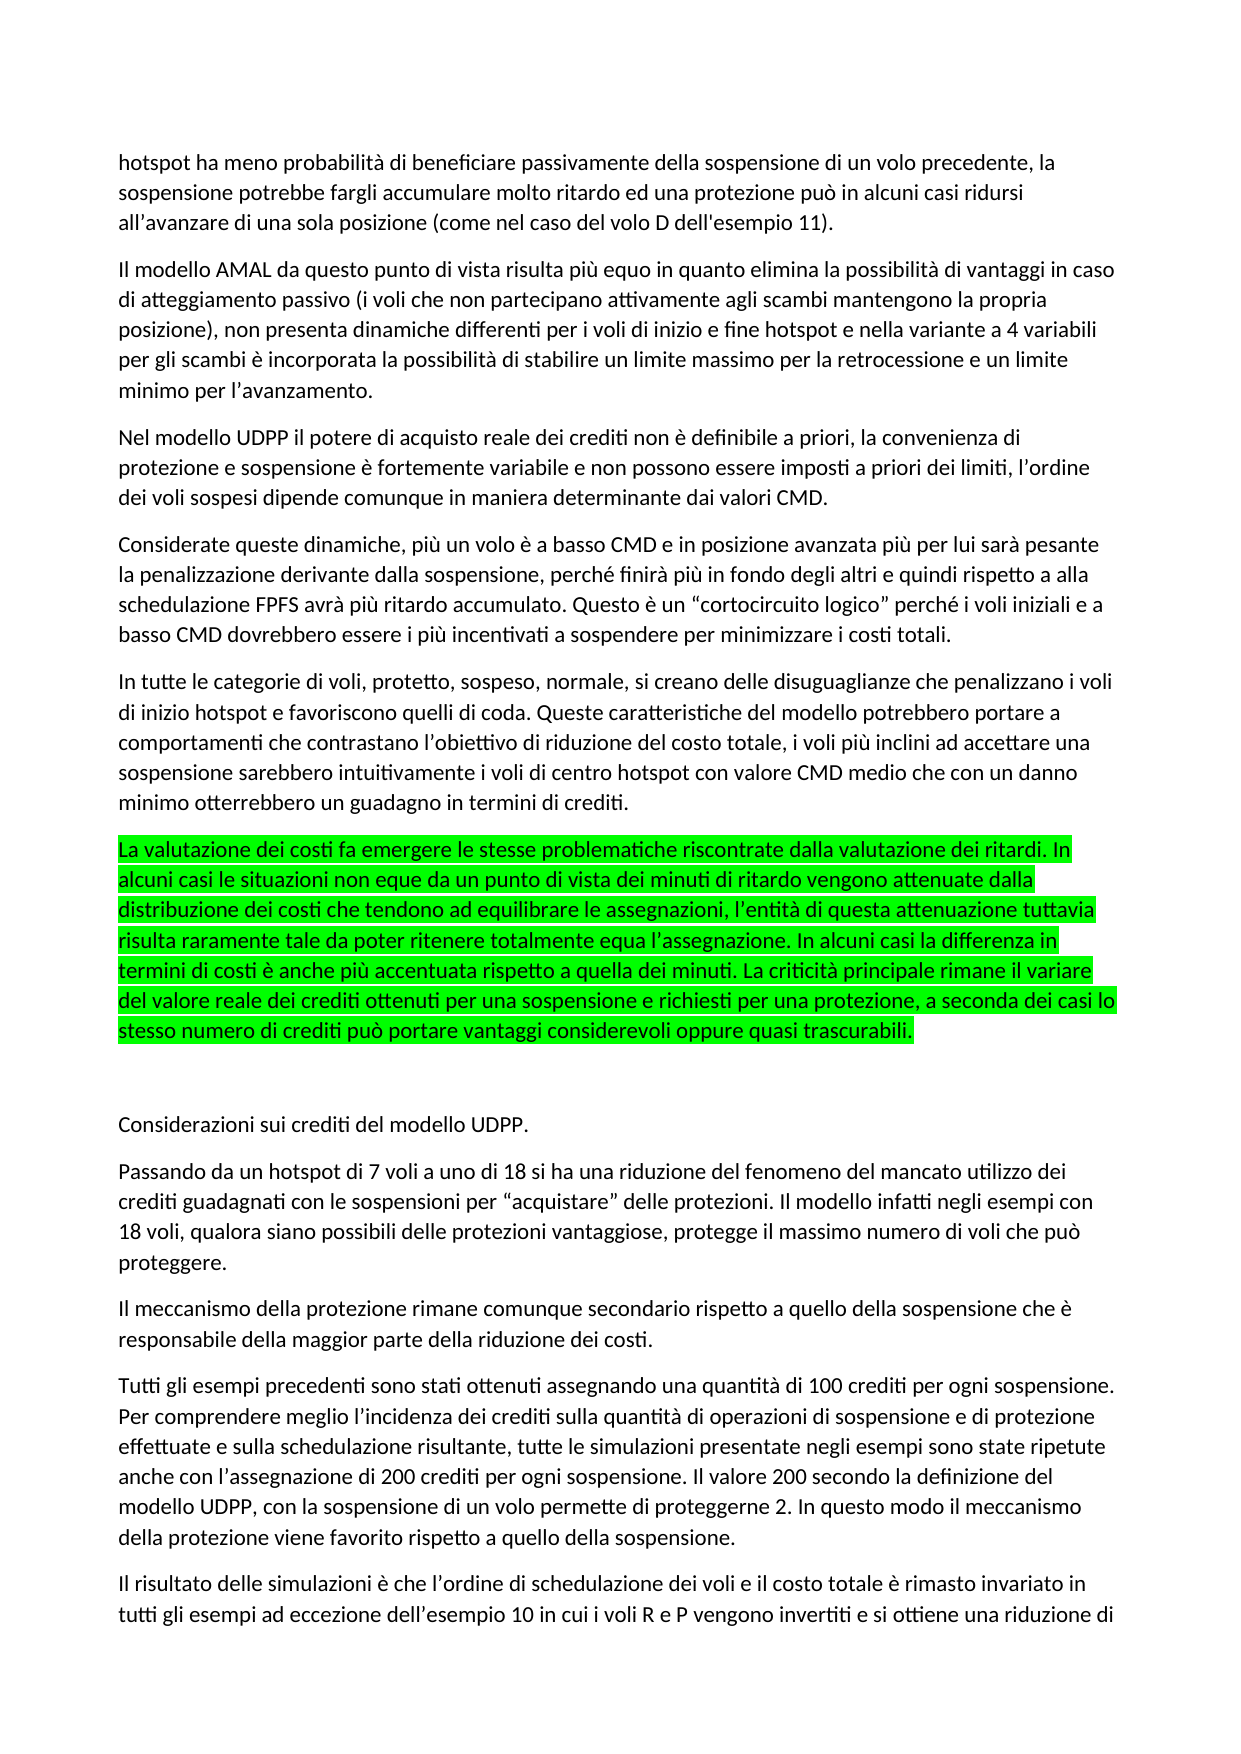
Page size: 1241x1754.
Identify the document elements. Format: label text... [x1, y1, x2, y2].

text La valutazione dei costi fa emergere le stesse problematiche riscontrate dalla valutazione dei ritardi. In alcuni casi le situazioni non eque da un punto di vista dei minuti di ritardo vengono attenuate dalla distribuzione dei costi che tendono ad equilibrare le assegnazioni, l’entità di questa attenuazione tuttavia risulta raramente tale da poter ritenere totalmente equa l’assegnazione. In alcuni casi la differenza in termini di costi è anche più accentuata rispetto a quella dei minuti. La criticità principale rimane il variare del valore reale dei crediti ottenuti per una sospensione e richiesti per una protezione, a seconda dei casi lo stesso numero di crediti può portare vantaggi considerevoli oppure quasi trascurabili. [118, 835, 1122, 1044]
text Tutti gli esempi precedenti sono stati ottenuti assegnando una quantità di 100 crediti per ogni sospensione. Per comprendere meglio l’incidenza dei crediti sulla quantità di operazioni di sospensione e di protezione effettuate e sulla schedulazione risultante, tutte le simulazioni presentate negli esempi sono state ripetute anche con l’assegnazione di 200 crediti per ogni sospensione. Il valore 200 secondo la definizione del modello UDPP, con la sospensione di un volo permette di proteggerne 2. In questo modo il meccanismo della protezione viene favorito rispetto a quello della sospensione. [118, 1372, 1122, 1551]
text Il modello AMAL da questo punto di vista risulta più equo in quanto elimina la possibilità di vantaggi in caso di atteggiamento passivo (i voli che non partecipano attivamente agli scambi mantengono la propria posizione), non presenta dinamiche differenti per i voli di inizio e fine hotspot e nella variante a 4 variabili per gli scambi è incorporata la possibilità di stabilire un limite massimo per la retrocessione e un limite minimo per l’avanzamento. [118, 255, 1122, 404]
text Il meccanismo della protezione rimane comunque secondario rispetto a quello della sospensione che è responsabile della maggior parte della riduzione dei costi. [118, 1294, 1122, 1353]
text Nel modello UDPP il potere di acquisto reale dei crediti non è definibile a priori, la convenienza di protezione e sospensione è fortemente variabile e non possono essere imposti a priori dei limiti, l’ordine dei voli sospesi dipende comunque in maniera determinante dai valori CMD. [118, 423, 1122, 511]
text Considerazioni sui crediti del modello UDPP. [118, 1110, 1122, 1138]
text In tutte le categorie di voli, protetto, sospeso, normale, si creano delle disuguaglianze che penalizzano i voli di inizio hotspot e favoriscono quelli di coda. Queste caratteristiche del modello potrebbero portare a comportamenti che contrastano l’obiettivo di riduzione del costo totale, i voli più inclini ad accettare una sospensione sarebbero intuitivamente i voli di centro hotspot con valore CMD medio che con un danno minimo otterrebbero un guadagno in termini di crediti. [118, 667, 1122, 816]
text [118, 1569, 1122, 1628]
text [118, 148, 1122, 236]
text Passando da un hotspot di 7 voli a uno di 18 si ha una riduzione del fenomeno del mancato utilizzo dei crediti guadagnati con le sospensioni per “acquistare” delle protezioni. Il modello infatti negli esempi con 18 voli, qualora siano possibili delle protezioni vantaggiose, protegge il massimo numero di voli che può proteggere. [118, 1157, 1122, 1276]
text Considerate queste dinamiche, più un volo è a basso CMD e in posizione avanzata più per lui sarà pesante la penalizzazione derivante dalla sospensione, perché finirà più in fondo degli altri e quindi rispetto a alla schedulazione FPFS avrà più ritardo accumulato. Questo è un “cortocircuito logico” perché i voli iniziali e a basso CMD dovrebbero essere i più incentivati a sospendere per minimizzare i costi totali. [118, 530, 1122, 648]
